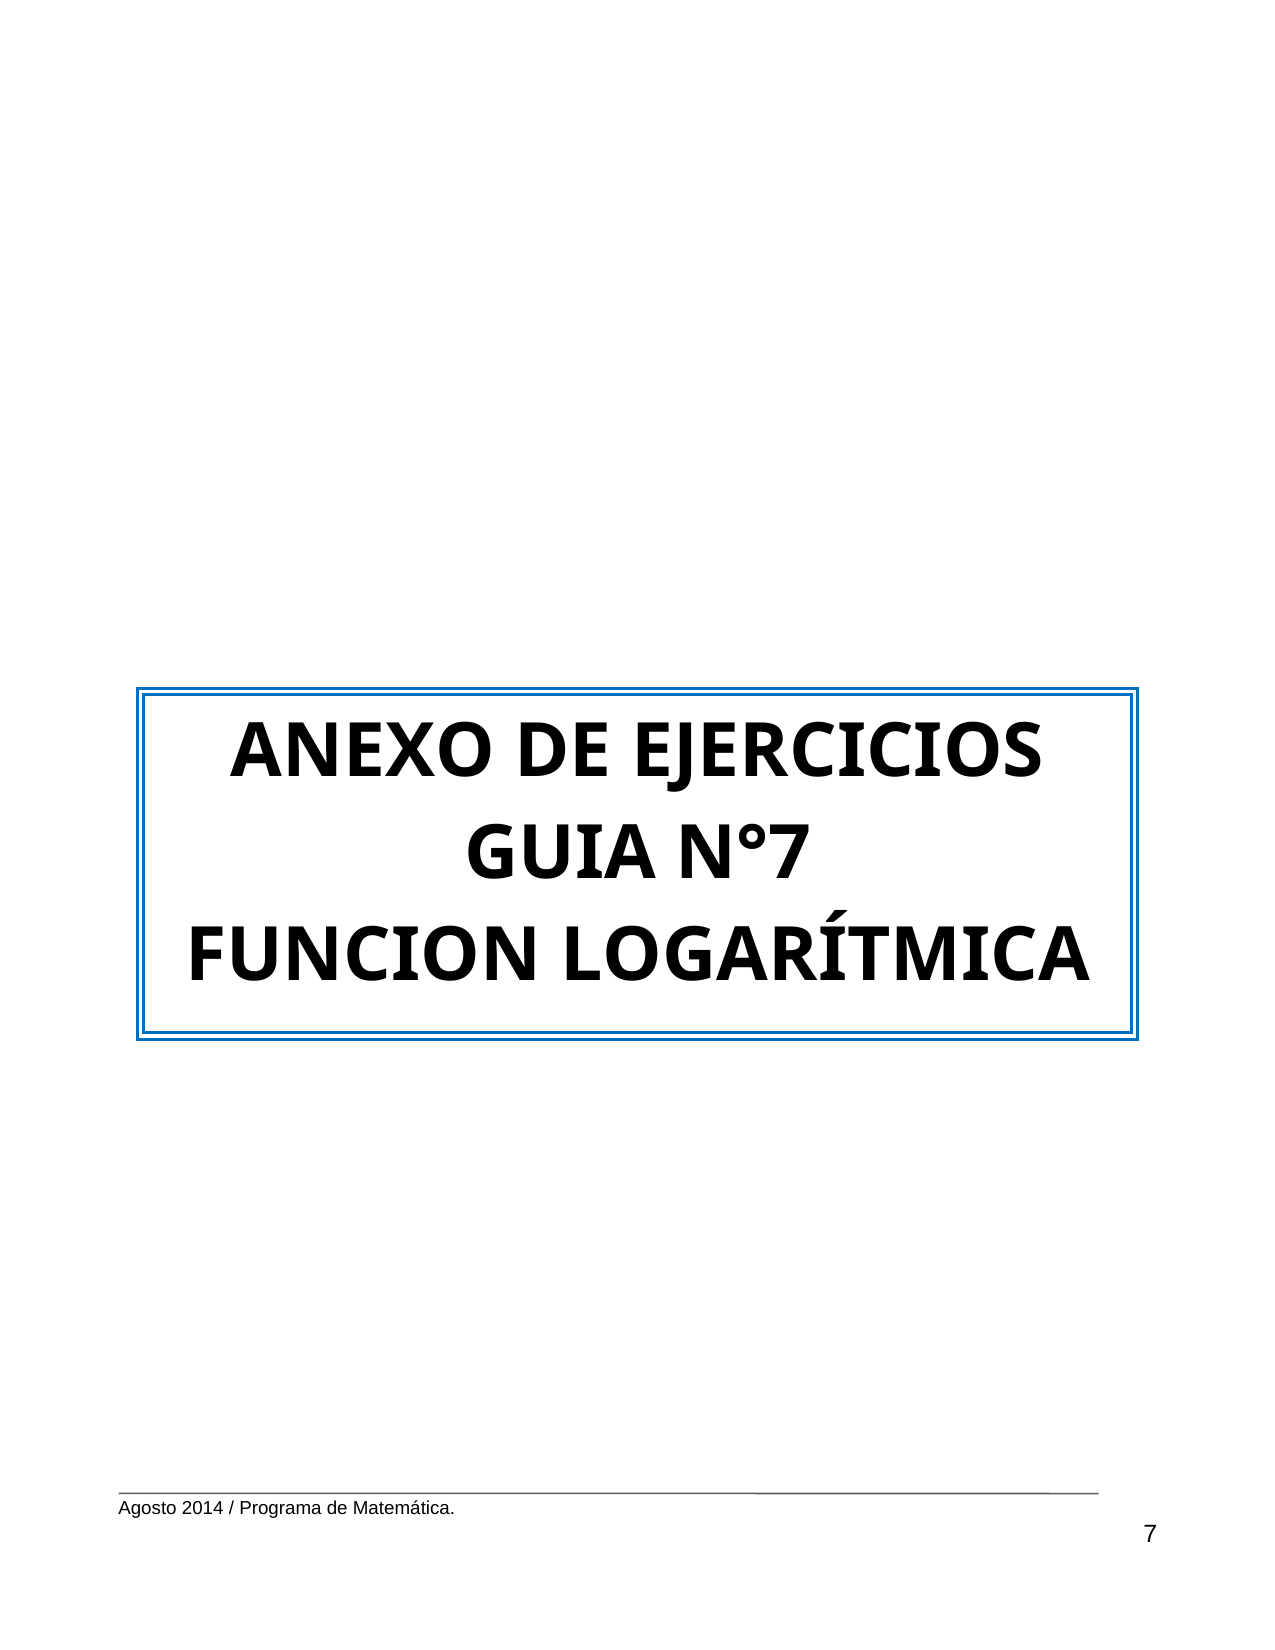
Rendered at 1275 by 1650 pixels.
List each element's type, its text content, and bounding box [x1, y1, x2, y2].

table_header ANEXO DE EJERCICIOS GUIA N°7 FUNCION LOGARÍTMICA [140, 690, 1134, 1031]
